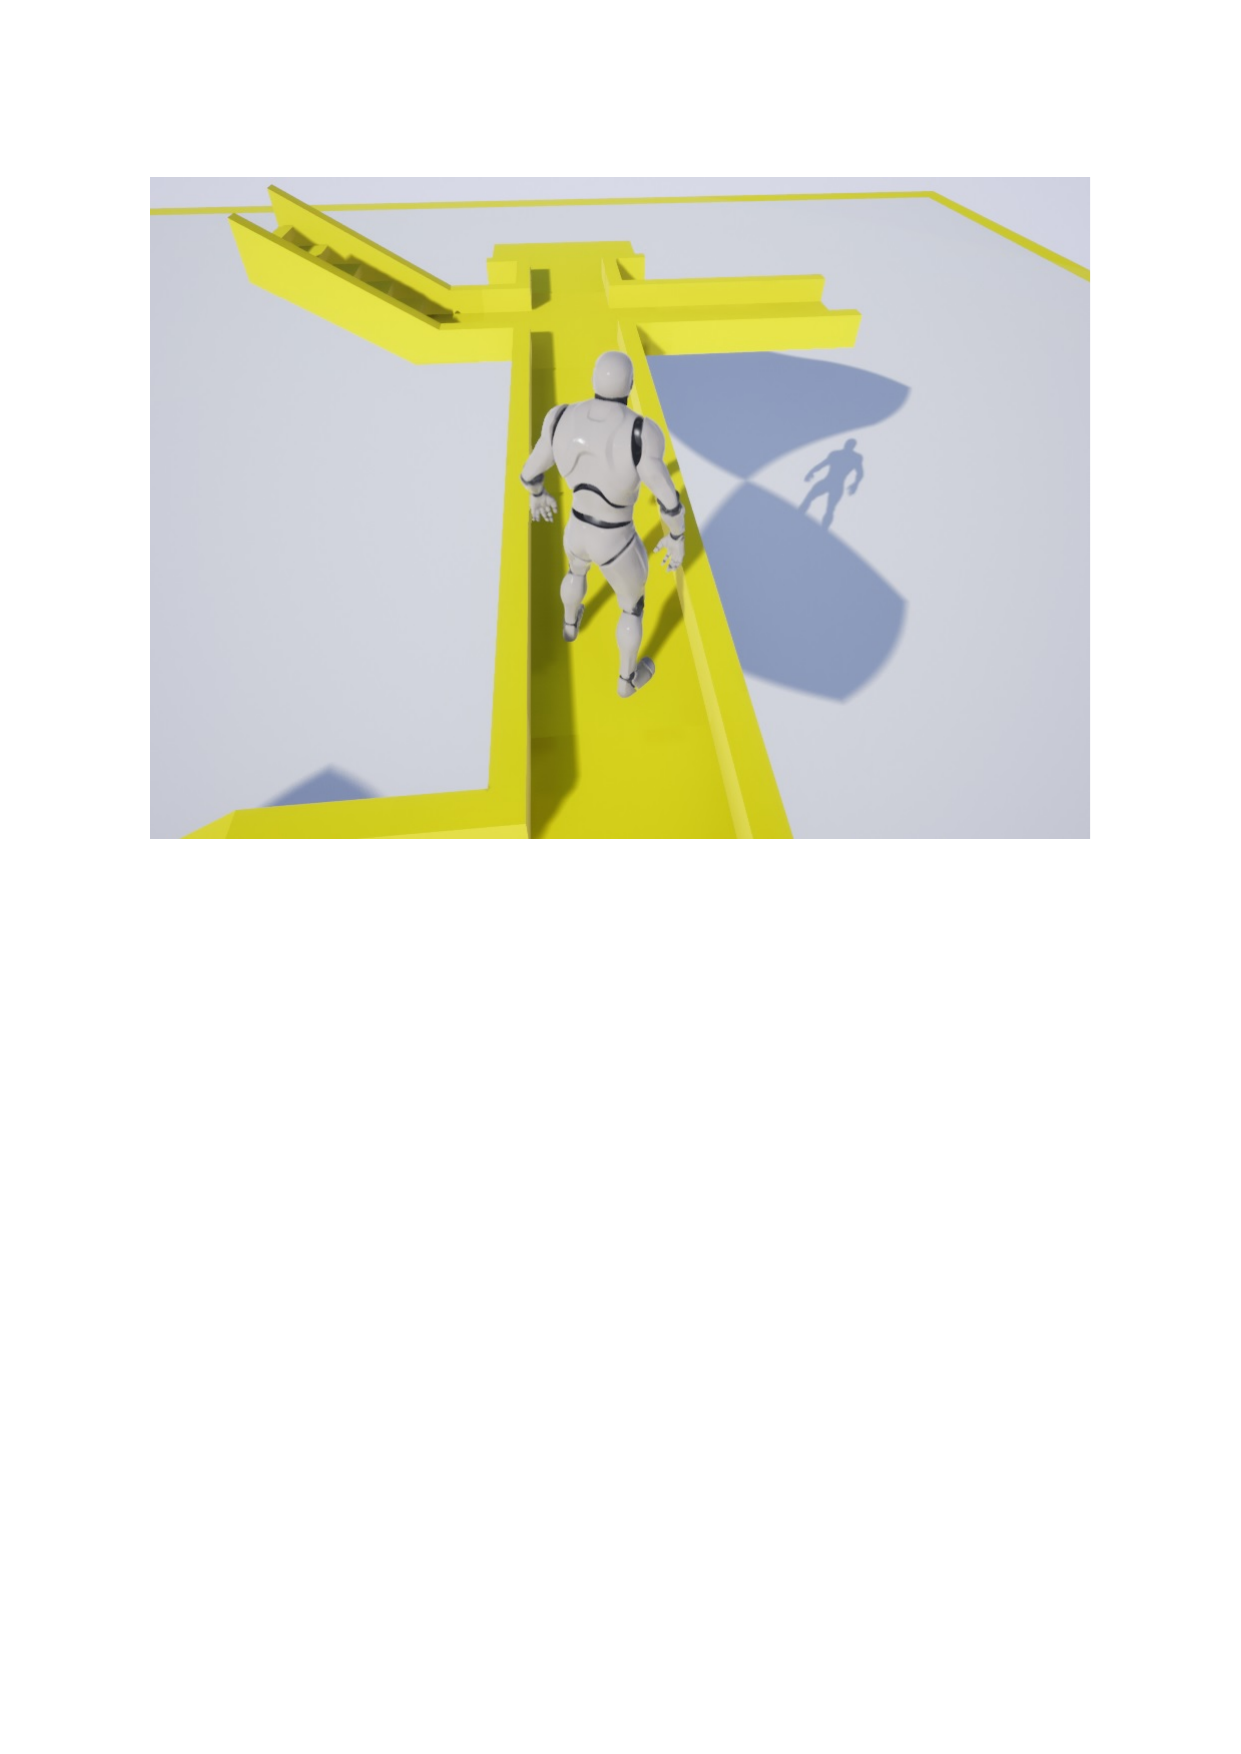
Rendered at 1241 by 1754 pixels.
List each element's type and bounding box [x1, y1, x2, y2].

picture [150, 177, 1091, 839]
